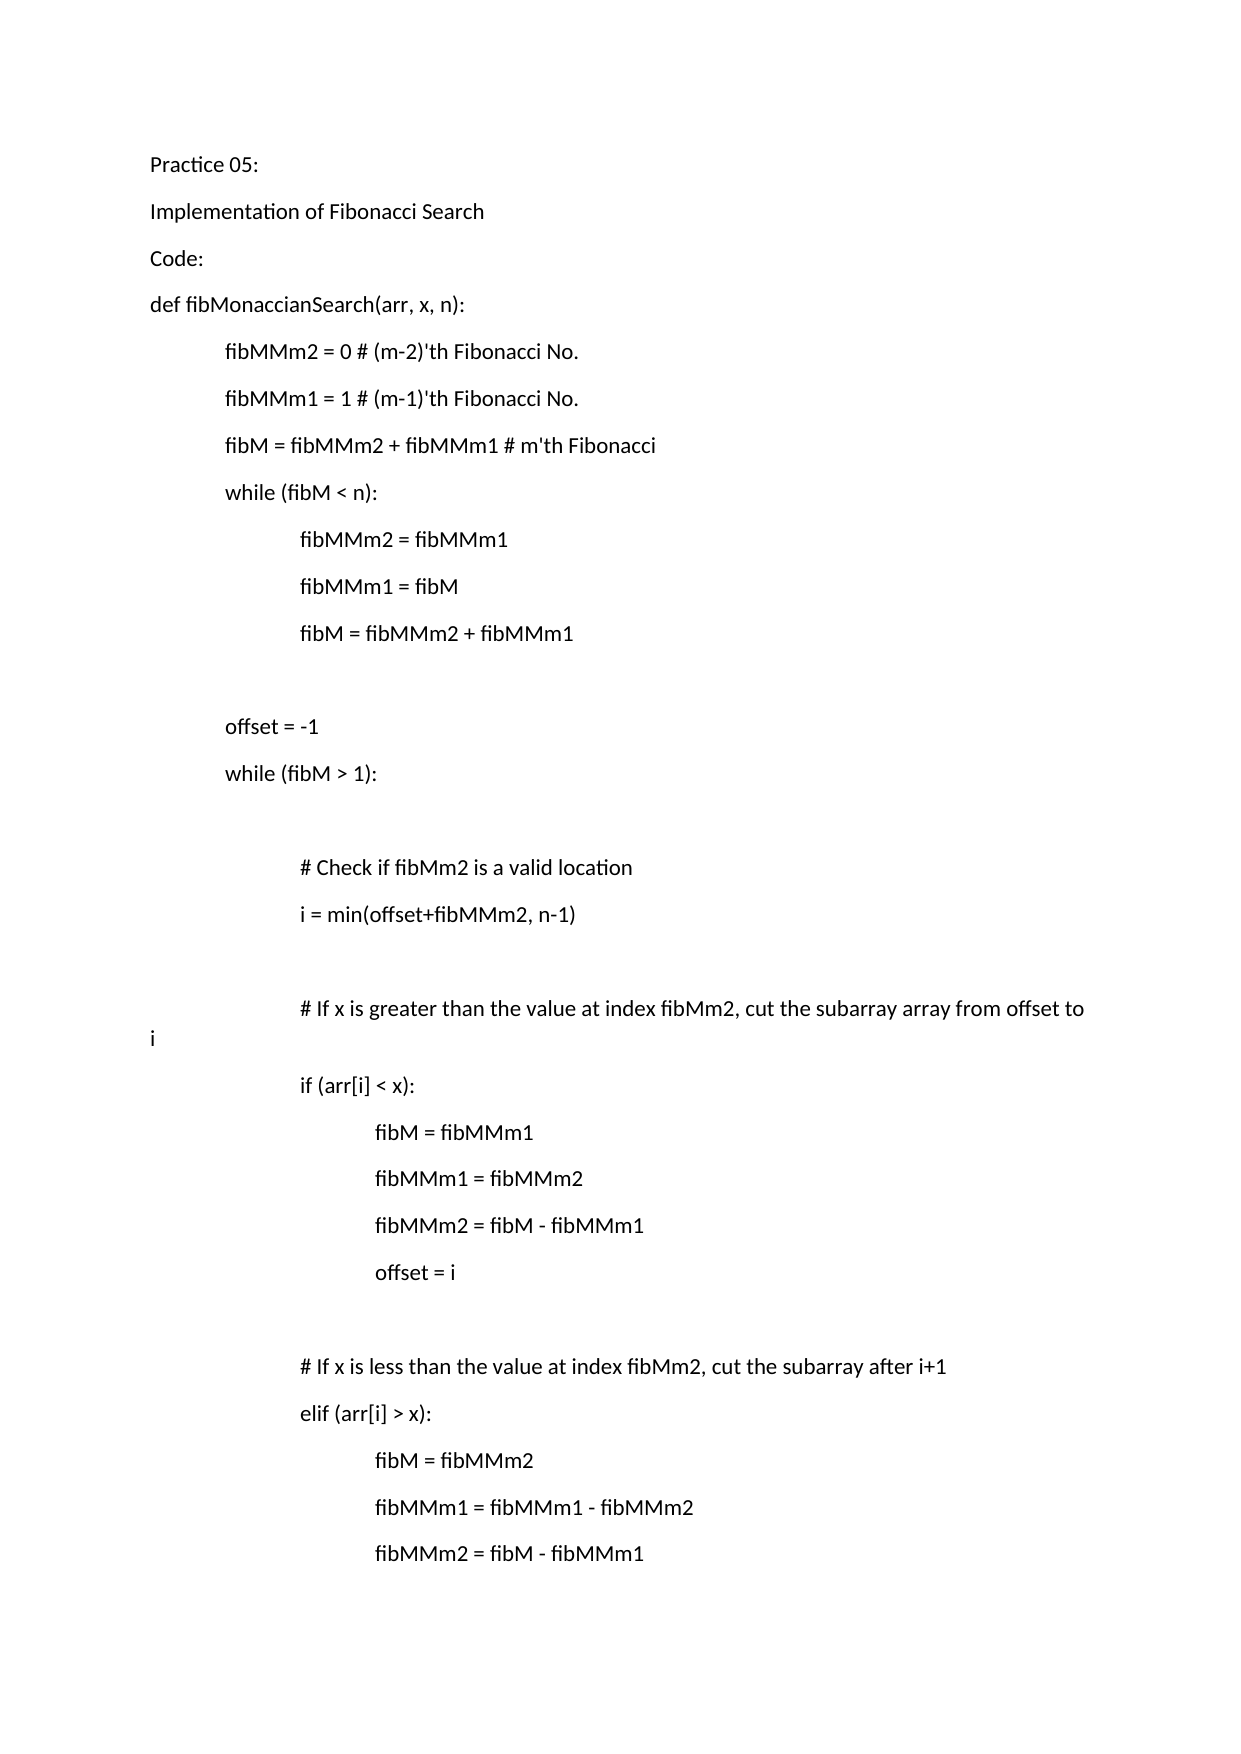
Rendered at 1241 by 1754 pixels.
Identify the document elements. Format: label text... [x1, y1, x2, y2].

text fibM = fibMMm2 [150, 1446, 1090, 1474]
text fibMMm1 = fibM [150, 572, 1090, 600]
text def fibMonaccianSearch(arr, x, n): [150, 291, 1090, 319]
text fibMMm2 = fibM - fibMMm1 [150, 1539, 1090, 1568]
text fibMMm2 = fibMMm1 [150, 525, 1090, 553]
text fibMMm2 = fibM - fibMMm1 [150, 1211, 1090, 1239]
text while (fibM < n): [150, 478, 1090, 506]
text Practice 05: [150, 150, 1090, 178]
text fibMMm1 = fibMMm2 [150, 1164, 1090, 1193]
text fibMMm1 = fibMMm1 - fibMMm2 [150, 1493, 1090, 1521]
text if (arr[i] < x): [150, 1071, 1090, 1099]
text fibMMm1 = 1 # (m-1)'th Fibonacci No. [150, 384, 1090, 412]
text # Check if fibMm2 is a valid location [150, 853, 1090, 881]
text offset = i [150, 1258, 1090, 1286]
text # If x is less than the value at index fibMm2, cut the subarray after i+1 [150, 1352, 1090, 1380]
text # If x is greater than the value at index fibMm2, cut the subarray array from offset to i [150, 994, 1090, 1052]
text fibM = fibMMm1 [150, 1118, 1090, 1146]
text while (fibM > 1): [150, 759, 1090, 787]
text offset = -1 [150, 712, 1090, 741]
text Implementation of Fibonacci Search [150, 197, 1090, 225]
text fibMMm2 = 0 # (m-2)'th Fibonacci No. [150, 337, 1090, 366]
text fibM = fibMMm2 + fibMMm1 # m'th Fibonacci [150, 431, 1090, 459]
text fibM = fibMMm2 + fibMMm1 [150, 619, 1090, 647]
text i = min(offset+fibMMm2, n-1) [150, 900, 1090, 928]
text Code: [150, 244, 1090, 272]
text elif (arr[i] > x): [150, 1399, 1090, 1427]
